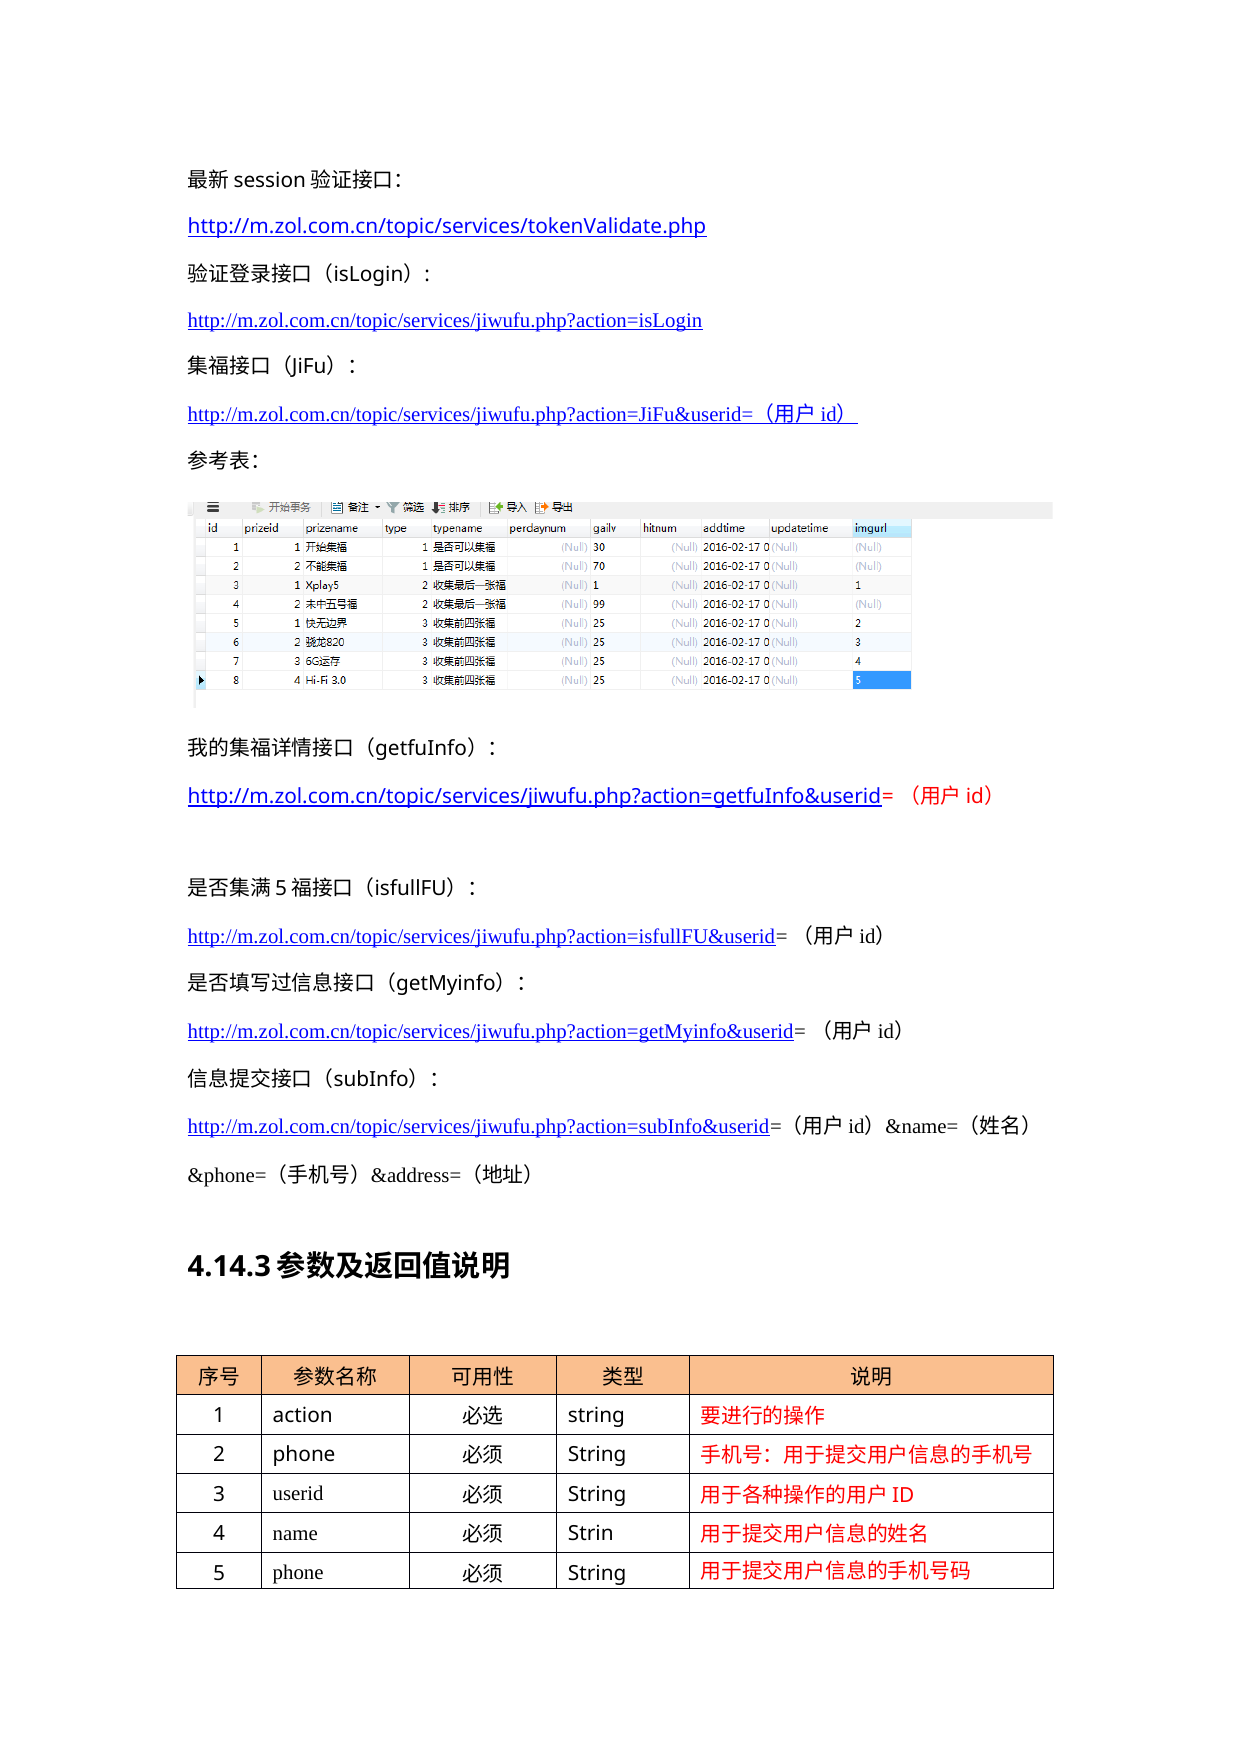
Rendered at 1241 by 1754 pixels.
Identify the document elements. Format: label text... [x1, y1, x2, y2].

table_cell 1 [177, 1395, 261, 1433]
table_cell 要进行的操作 [690, 1395, 1053, 1433]
table_cell phone [262, 1553, 409, 1588]
table_cell name [262, 1513, 409, 1552]
table_cell string [557, 1395, 689, 1433]
table_cell String [557, 1474, 689, 1512]
text 信息提交接口（subInfo）： [187, 1061, 1053, 1093]
text 是否集满5福接口（isfullFU）： [187, 870, 1053, 903]
picture [187, 502, 1053, 708]
text 最新session验证接口： [187, 162, 1053, 194]
text http://m.zol.com.cn/topic/services/tokenValidate.php [187, 209, 1053, 242]
table_cell 用于提交用户信息的手机号码 [690, 1553, 1053, 1588]
table_header 序号 [177, 1356, 261, 1394]
table_cell userid [262, 1474, 409, 1512]
text 集福接口（JiFu）： [187, 348, 1053, 381]
text 参考表： [187, 443, 1053, 476]
text 验证登录接口（isLogin）: [187, 256, 1053, 289]
table_cell String [557, 1553, 689, 1588]
table_cell 必选 [410, 1395, 556, 1433]
table_cell 3 [177, 1474, 261, 1512]
table_header 参数名称 [262, 1356, 409, 1394]
table_cell 5 [177, 1553, 261, 1588]
text http://m.zol.com.cn/topic/services/jiwufu.php?action=getMyinfo&userid= （用户id） [187, 1013, 1053, 1046]
table_cell action [262, 1395, 409, 1433]
table_cell 必须 [410, 1474, 556, 1512]
table_cell 必须 [410, 1553, 556, 1588]
table_header 可用性 [410, 1356, 556, 1394]
text http://m.zol.com.cn/topic/services/jiwufu.php?action=subInfo&userid=（用户id）&name=（姓名）&phone=（手机号）&address=（地址） [187, 1108, 1053, 1189]
table_cell Strin [557, 1513, 689, 1552]
table_cell 必须 [410, 1513, 556, 1552]
text 是否填写过信息接口（getMyinfo）： [187, 966, 1053, 998]
table_cell 4 [177, 1513, 261, 1552]
table_cell String [557, 1435, 689, 1473]
table_header 类型 [557, 1356, 689, 1394]
table_cell 用于提交用户信息的姓名 [690, 1513, 1053, 1552]
table_cell 2 [177, 1435, 261, 1473]
text http://m.zol.com.cn/topic/services/jiwufu.php?action=JiFu&userid=（用户id） [187, 396, 1053, 428]
table_cell 必须 [410, 1435, 556, 1473]
table_cell phone [262, 1435, 409, 1473]
subtitle 4.14.3参数及返回值说明 [187, 1232, 1053, 1297]
table_cell 用于各种操作的用户ID [690, 1474, 1053, 1512]
text http://m.zol.com.cn/topic/services/jiwufu.php?action=isLogin [187, 304, 1053, 336]
text http://m.zol.com.cn/topic/services/jiwufu.php?action=getfuInfo&userid= （用户id） [187, 778, 1053, 811]
table_header 说明 [690, 1356, 1053, 1394]
table_cell 手机号：用于提交用户信息的手机号 [690, 1435, 1053, 1473]
text 我的集福详情接口（getfuInfo）： [187, 731, 1053, 763]
text http://m.zol.com.cn/topic/services/jiwufu.php?action=isfullFU&userid= （用户id） [187, 918, 1053, 950]
